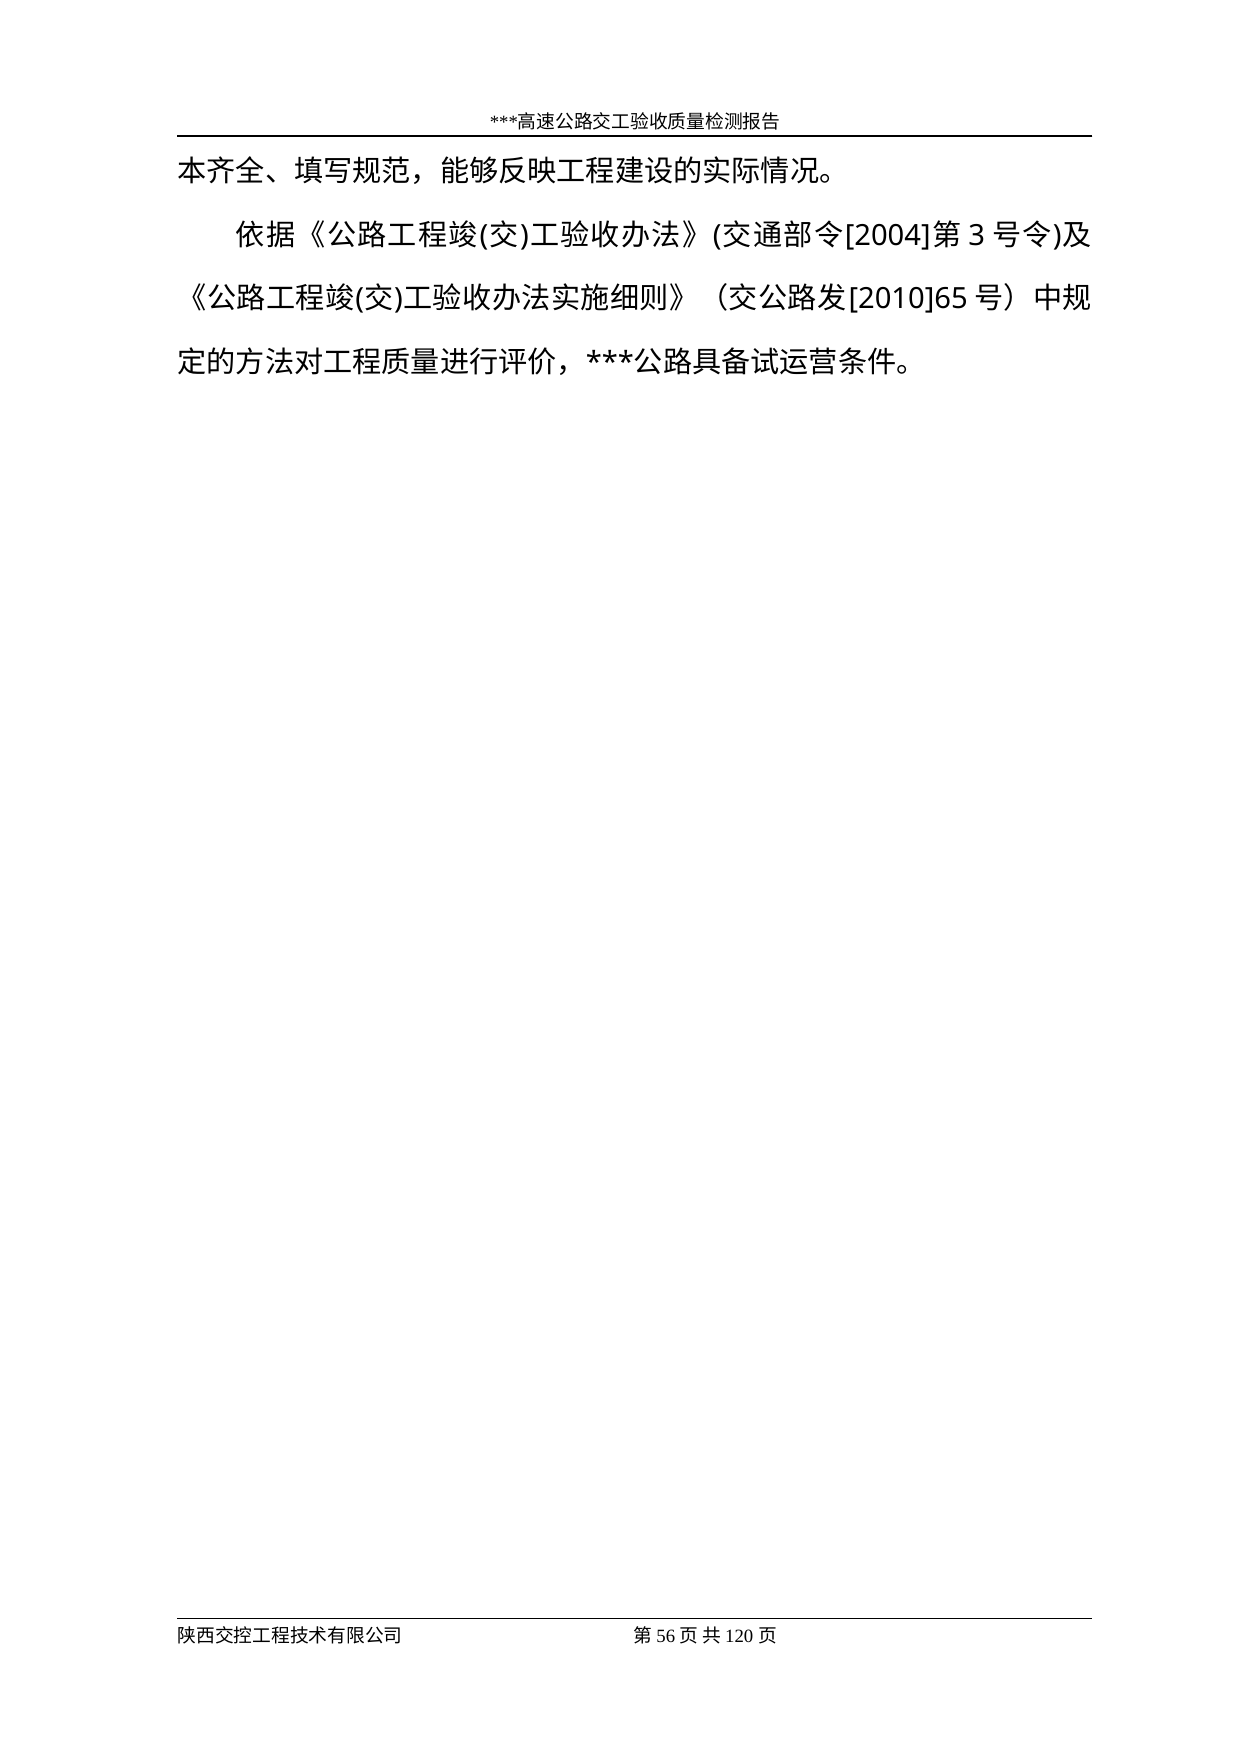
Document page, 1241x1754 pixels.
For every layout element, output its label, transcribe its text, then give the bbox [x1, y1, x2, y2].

text 依据《公路工程竣(交)工验收办法》(交通部令[2004]第3号令)及《公路工程竣(交)工验收办法实施细则》（交公路发[2010]65号）中规定的方法对工程质量进行评价，***公路具备试运营条件。 [177, 211, 1092, 381]
